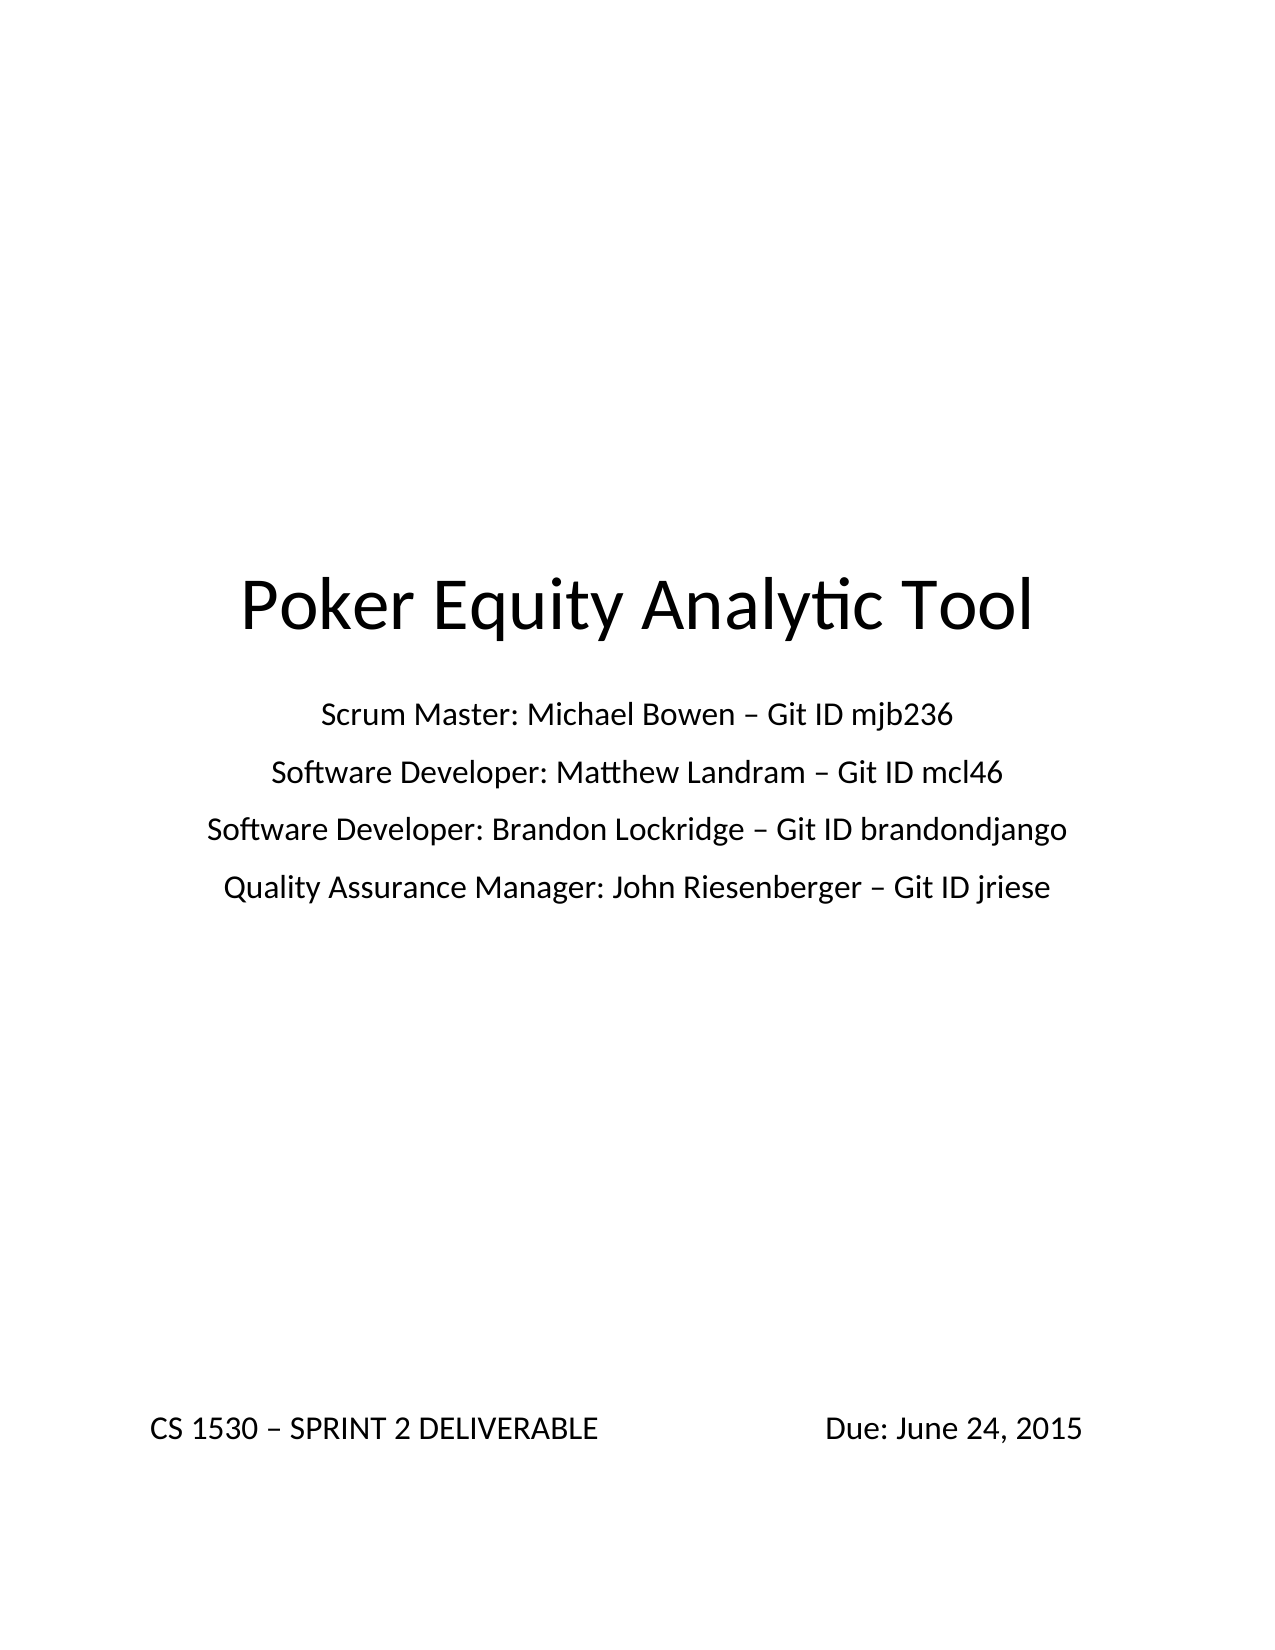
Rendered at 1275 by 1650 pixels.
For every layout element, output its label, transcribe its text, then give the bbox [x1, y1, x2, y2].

text Scrum Master: Michael Bowen – Git ID mjb236 [150, 693, 1125, 734]
text Poker Equity Analytic Tool [150, 556, 1125, 648]
text Software Developer: Brandon Lockridge – Git ID brandondjango [150, 808, 1125, 849]
text Software Developer: Matthew Landram – Git ID mcl46 [150, 751, 1125, 792]
text Quality Assurance Manager: John Riesenberger – Git ID jriese [150, 866, 1125, 906]
text CS 1530 – SPRINT 2 DELIVERABLE Due: June 24, 2015 [150, 1407, 1125, 1447]
